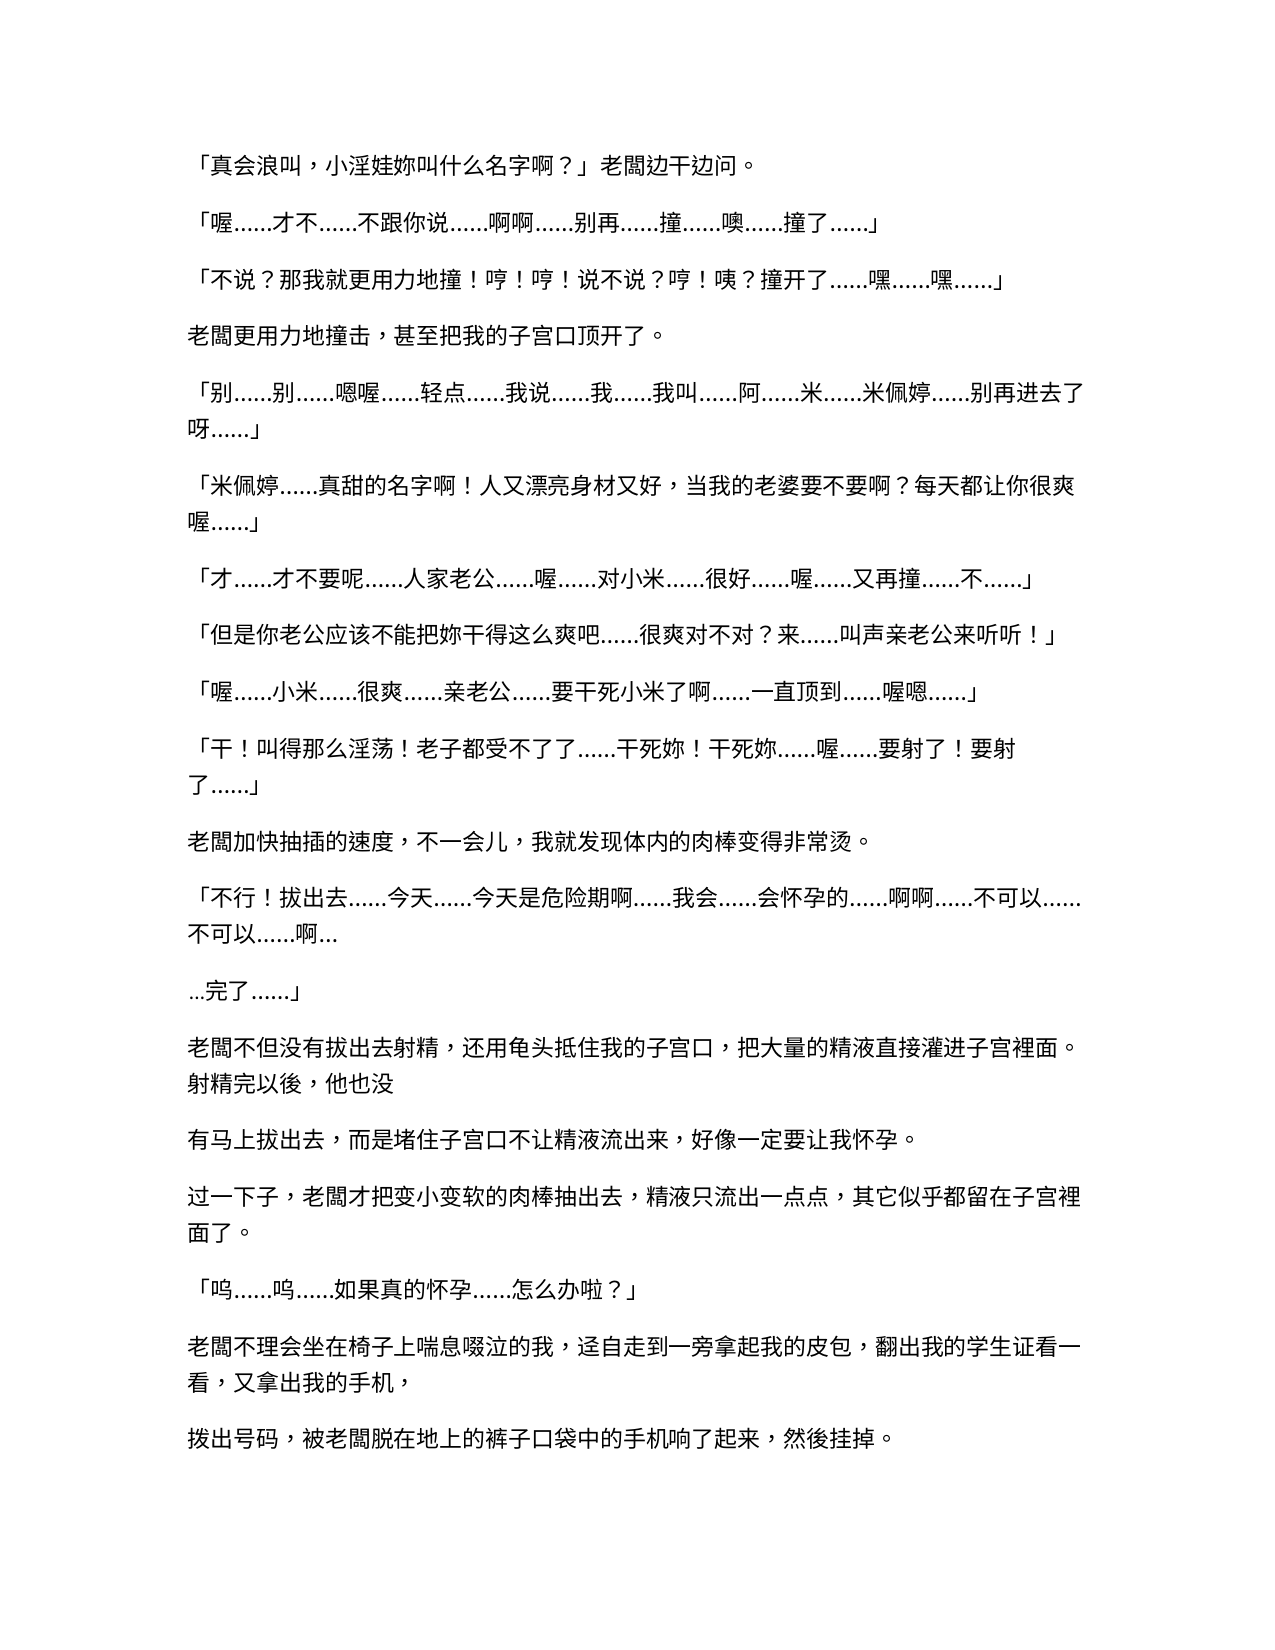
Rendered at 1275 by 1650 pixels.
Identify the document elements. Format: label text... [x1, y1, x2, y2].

text 「但是你老公应该不能把妳干得这么爽吧……很爽对不对？来……叫声亲老公来听听！」 [187, 619, 1087, 651]
text 「不说？那我就更用力地撞！哼！哼！说不说？哼！咦？撞开了……嘿……嘿……」 [187, 263, 1087, 295]
text 拨出号码，被老闆脱在地上的裤子口袋中的手机响了起来，然後挂掉。 [187, 1423, 1087, 1455]
text 老闆加快抽插的速度，不一会儿，我就发现体内的肉棒变得非常烫。 [187, 826, 1087, 857]
text 「喔……才不……不跟你说……啊啊……别再……撞……噢……撞了……」 [187, 207, 1087, 238]
text …完了……」 [187, 975, 1087, 1006]
text 有马上拔出去，而是堵住子宫口不让精液流出来，好像一定要让我怀孕。 [187, 1124, 1087, 1156]
text 老闆更用力地撞击，甚至把我的子宫口顶开了。 [187, 320, 1087, 352]
text 「真会浪叫，小淫娃妳叫什么名字啊？」老闆边干边问。 [187, 150, 1087, 181]
text 「干！叫得那么淫荡！老子都受不了了……干死妳！干死妳……喔……要射了！要射了……」 [187, 733, 1087, 800]
text 「呜……呜……如果真的怀孕……怎么办啦？」 [187, 1274, 1087, 1305]
text 老闆不理会坐在椅子上喘息啜泣的我，迳自走到一旁拿起我的皮包，翻出我的学生证看一看，又拿出我的手机， [187, 1331, 1087, 1398]
text 「不行！拔出去……今天……今天是危险期啊……我会……会怀孕的……啊啊……不可以……不可以……啊… [187, 882, 1087, 949]
text 过一下子，老闆才把变小变软的肉棒抽出去，精液只流出一点点，其它似乎都留在子宫裡面了。 [187, 1181, 1087, 1248]
text 「米佩婷……真甜的名字啊！人又漂亮身材又好，当我的老婆要不要啊？每天都让你很爽喔……」 [187, 470, 1087, 537]
text 「别……别……嗯喔……轻点……我说……我……我叫……阿……米……米佩婷……别再进去了呀……」 [187, 377, 1087, 444]
text 老闆不但没有拔出去射精，还用龟头抵住我的子宫口，把大量的精液直接灌进子宫裡面。射精完以後，他也没 [187, 1032, 1087, 1099]
text 「才……才不要呢……人家老公……喔……对小米……很好……喔……又再撞……不……」 [187, 562, 1087, 594]
text 「喔……小米……很爽……亲老公……要干死小米了啊……一直顶到……喔嗯……」 [187, 676, 1087, 707]
